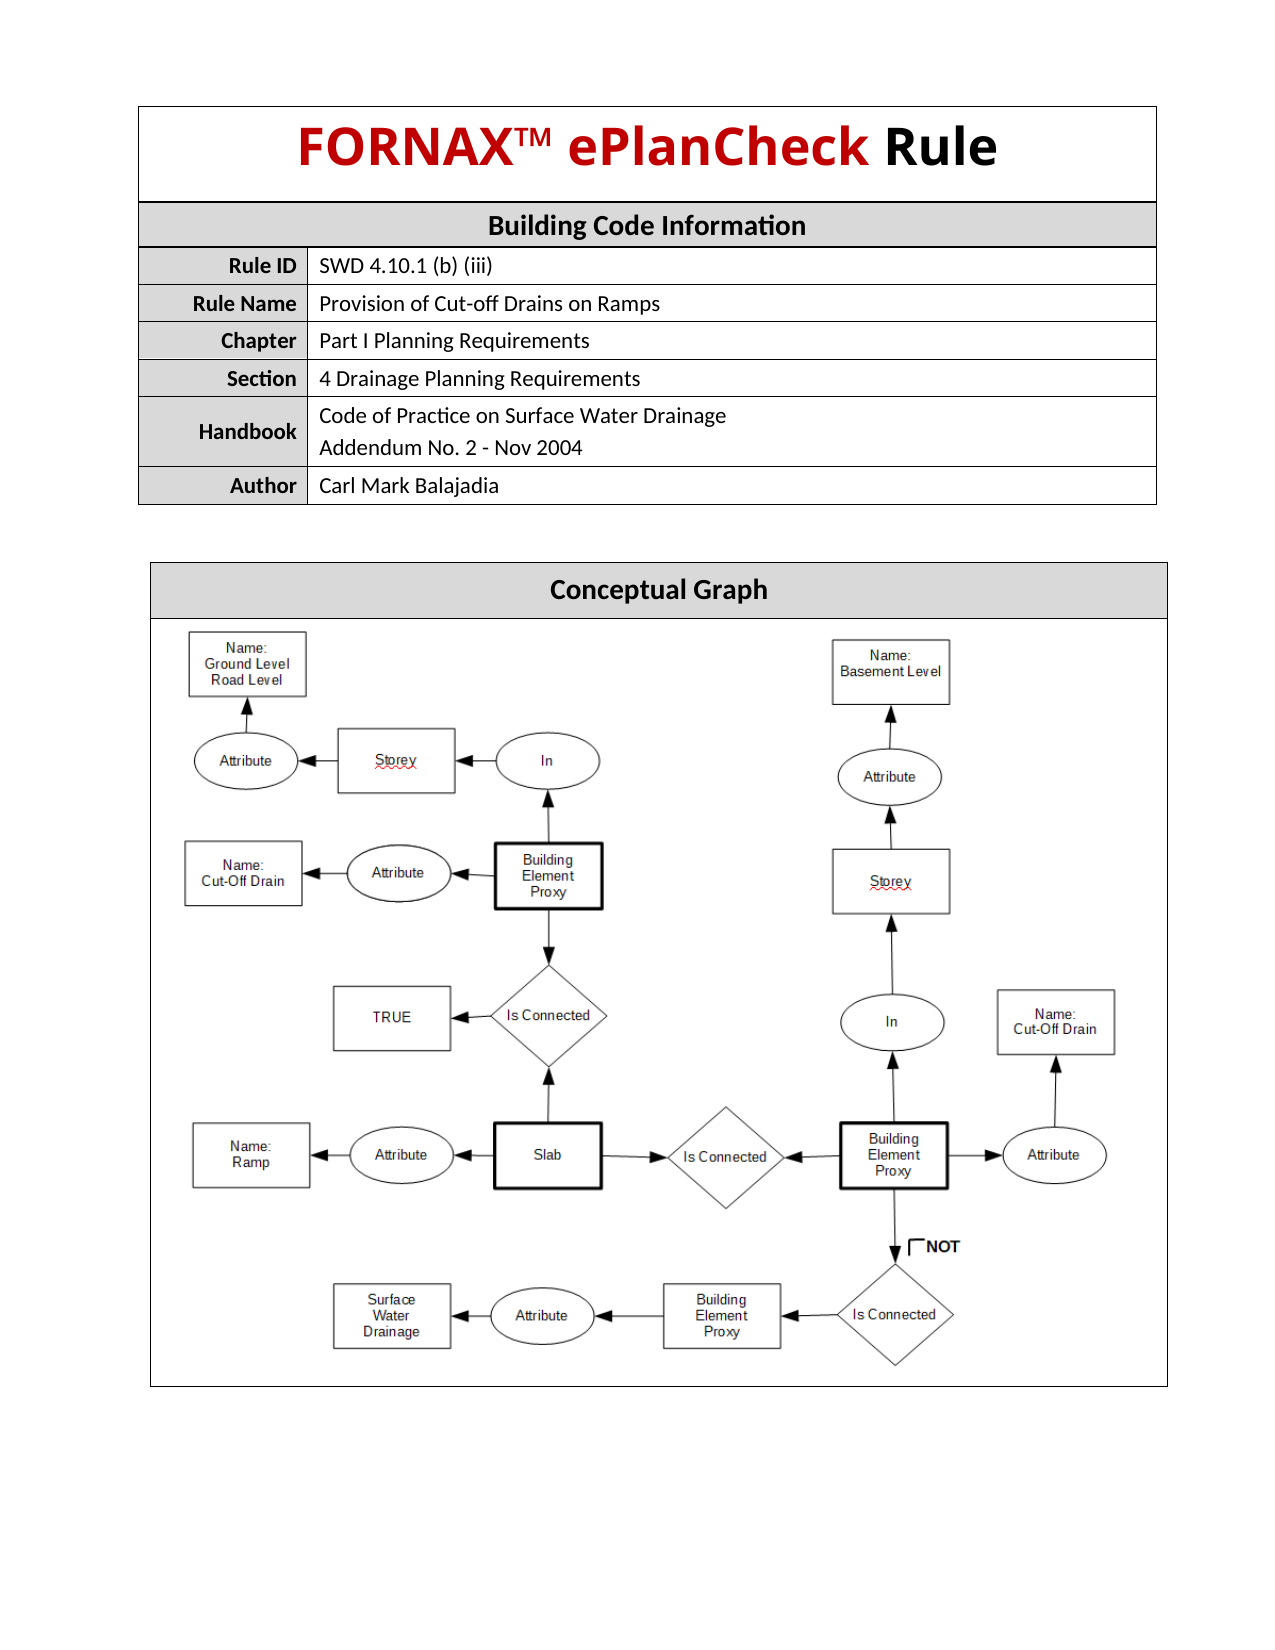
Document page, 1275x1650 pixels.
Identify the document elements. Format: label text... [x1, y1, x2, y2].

table_cell Code of Practice on Surface Water Drainage Addendum No. 2 - Nov 2004 [308, 397, 1156, 466]
table_header Conceptual Graph [151, 563, 1167, 618]
table_cell Building Code Information [139, 203, 1156, 246]
table_cell SWD 4.10.1 (b) (iii) [308, 248, 1156, 284]
table_cell Provision of Cut-off Drains on Ramps [308, 285, 1156, 321]
table_cell Author [139, 467, 307, 504]
table_cell Chapter [139, 322, 307, 358]
table_cell Part I Planning Requirements [308, 322, 1156, 358]
table_cell Carl Mark Balajadia [308, 467, 1156, 504]
table_cell [151, 619, 1167, 1386]
table_cell Section [139, 360, 307, 396]
table_cell Handbook [139, 397, 307, 466]
table_cell Rule Name [139, 285, 307, 321]
table_cell 4 Drainage Planning Requirements [308, 360, 1156, 396]
table_header FORNAX™ ePlanCheck Rule [139, 107, 1156, 201]
table_cell Rule ID [139, 248, 307, 284]
picture [161, 623, 1137, 1379]
